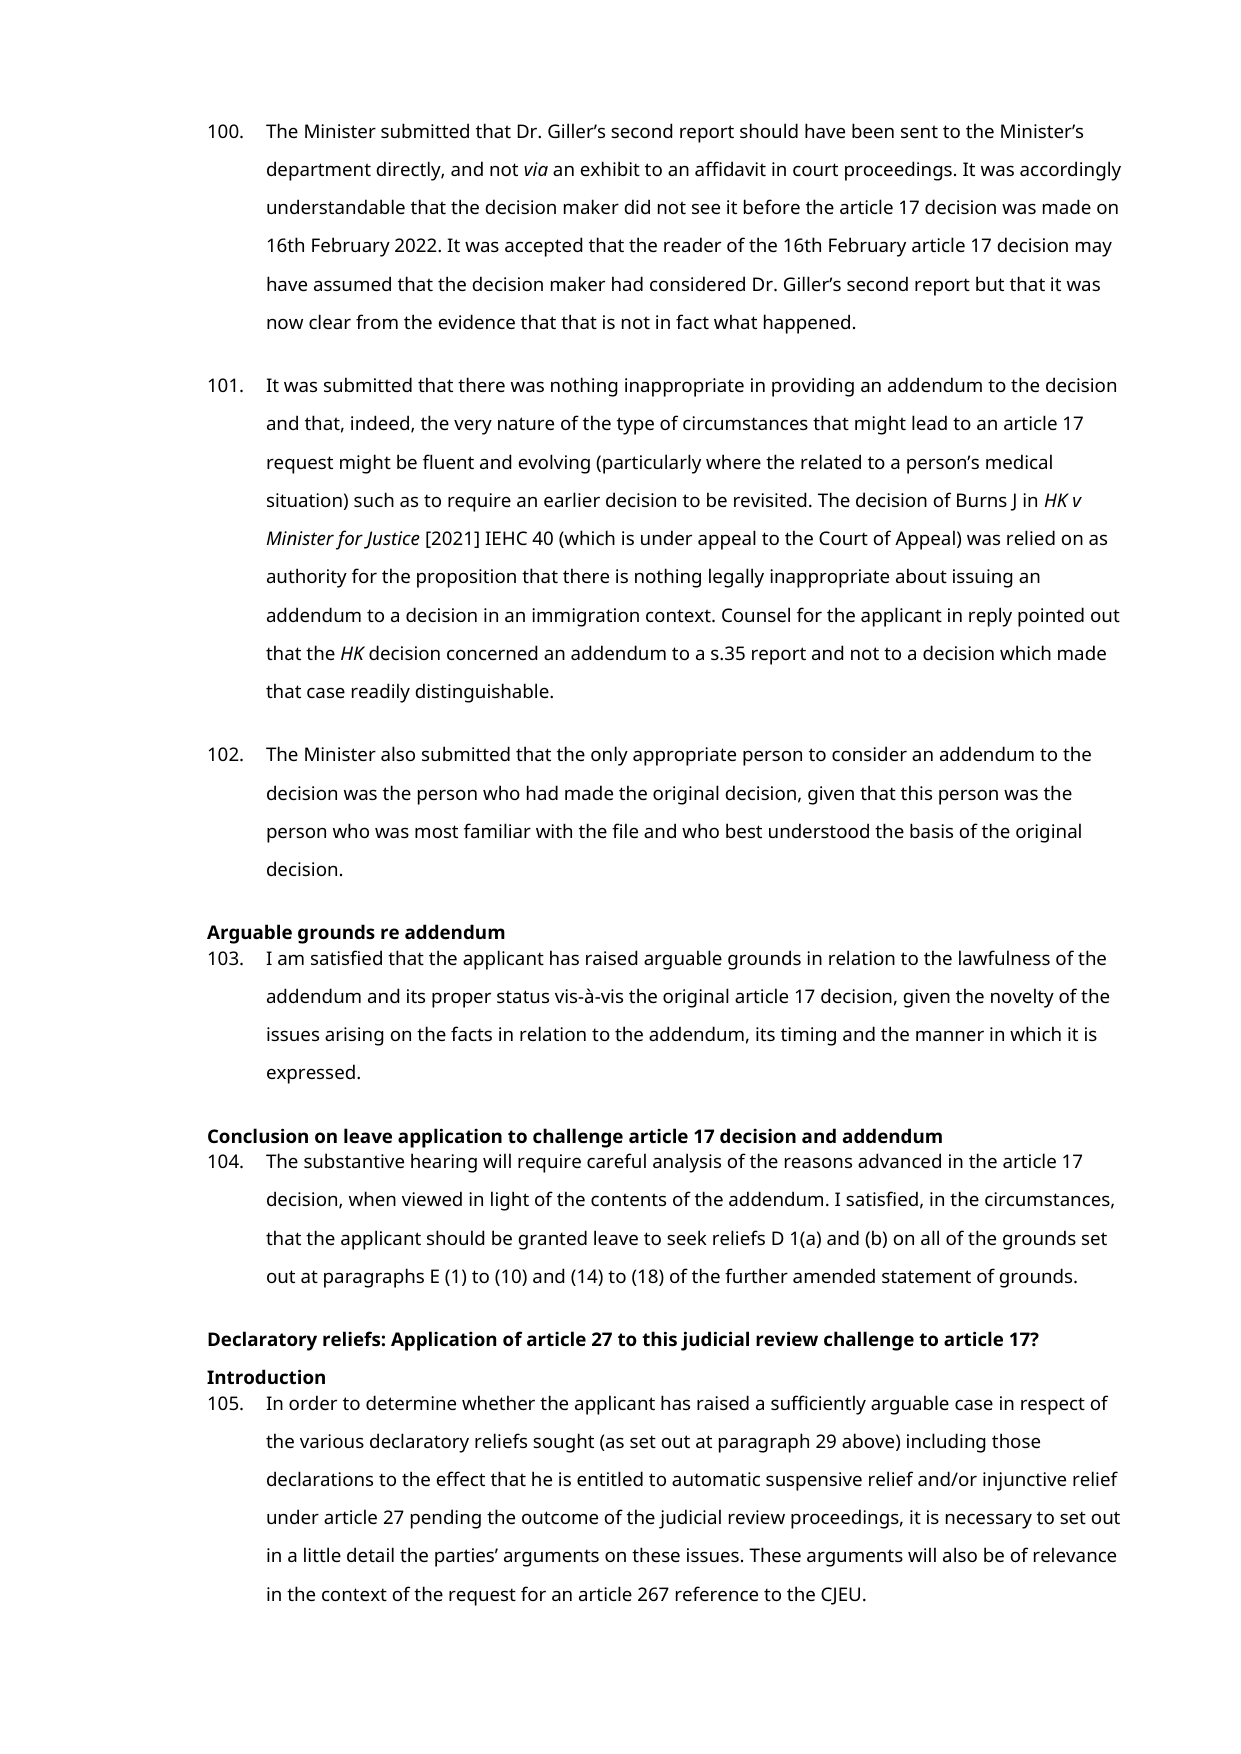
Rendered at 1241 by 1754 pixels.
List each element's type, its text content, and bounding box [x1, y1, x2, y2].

text 105. In order to determine whether the applicant has raised a sufficiently arguable case in respect of the various declaratory reliefs sought (as set out at paragraph 29 above) including those declarations to the effect that he is entitled to automatic suspensive relief and/or injunctive relief under article 27 pending the outcome of the judicial review proceedings, it is necessary to set out in a little detail the parties’ arguments on these issues. These arguments will also be of relevance in the context of the request for an article 267 reference to the CJEU. [207, 1390, 1122, 1607]
text 101. It was submitted that there was nothing inappropriate in providing an addendum to the decision and that, indeed, the very nature of the type of circumstances that might lead to an article 17 request might be fluent and evolving (particularly where the related to a person’s medical situation) such as to require an earlier decision to be revisited. The decision of Burns J in HK v Minister for Justice [2021] IEHC 40 (which is under appeal to the Court of Appeal) was relied on as authority for the proposition that there is nothing legally inappropriate about issuing an addendum to a decision in an immigration context. Counsel for the applicant in reply pointed out that the HK decision concerned an addendum to a s.35 report and not to a decision which made that case readily distinguishable. [207, 372, 1122, 704]
text 102. The Minister also submitted that the only appropriate person to consider an addendum to the decision was the person who had made the original decision, given that this person was the person who was most familiar with the file and who best understood the basis of the original decision. [207, 742, 1122, 882]
text 100. The Minister submitted that Dr. Giller’s second report should have been sent to the Minister’s department directly, and not via an exhibit to an affidavit in court proceedings. It was accordingly understandable that the decision maker did not see it before the article 17 decision was made on 16th February 2022. It was accepted that the reader of the 16th February article 17 decision may have assumed that the decision maker had considered Dr. Giller’s second report but that it was now clear from the evidence that that is not in fact what happened. [207, 118, 1122, 335]
subtitle Arguable grounds re addendum [207, 919, 1122, 945]
text 103. I am satisfied that the applicant has raised arguable grounds in relation to the lawfulness of the addendum and its proper status vis-à-vis the original article 17 decision, given the novelty of the issues arising on the facts in relation to the addendum, its timing and the manner in which it is expressed. [207, 945, 1122, 1085]
subtitle Conclusion on leave application to challenge article 17 decision and addendum [207, 1123, 1122, 1148]
text 104. The substantive hearing will require careful analysis of the reasons advanced in the article 17 decision, when viewed in light of the contents of the addendum. I satisfied, in the circumstances, that the applicant should be granted leave to seek reliefs D 1(a) and (b) on all of the grounds set out at paragraphs E (1) to (10) and (14) to (18) of the further amended statement of grounds. [207, 1148, 1122, 1289]
subtitle Introduction [207, 1364, 1122, 1390]
subtitle Declaratory reliefs: Application of article 27 to this judicial review challenge to article 17? [207, 1326, 1122, 1352]
